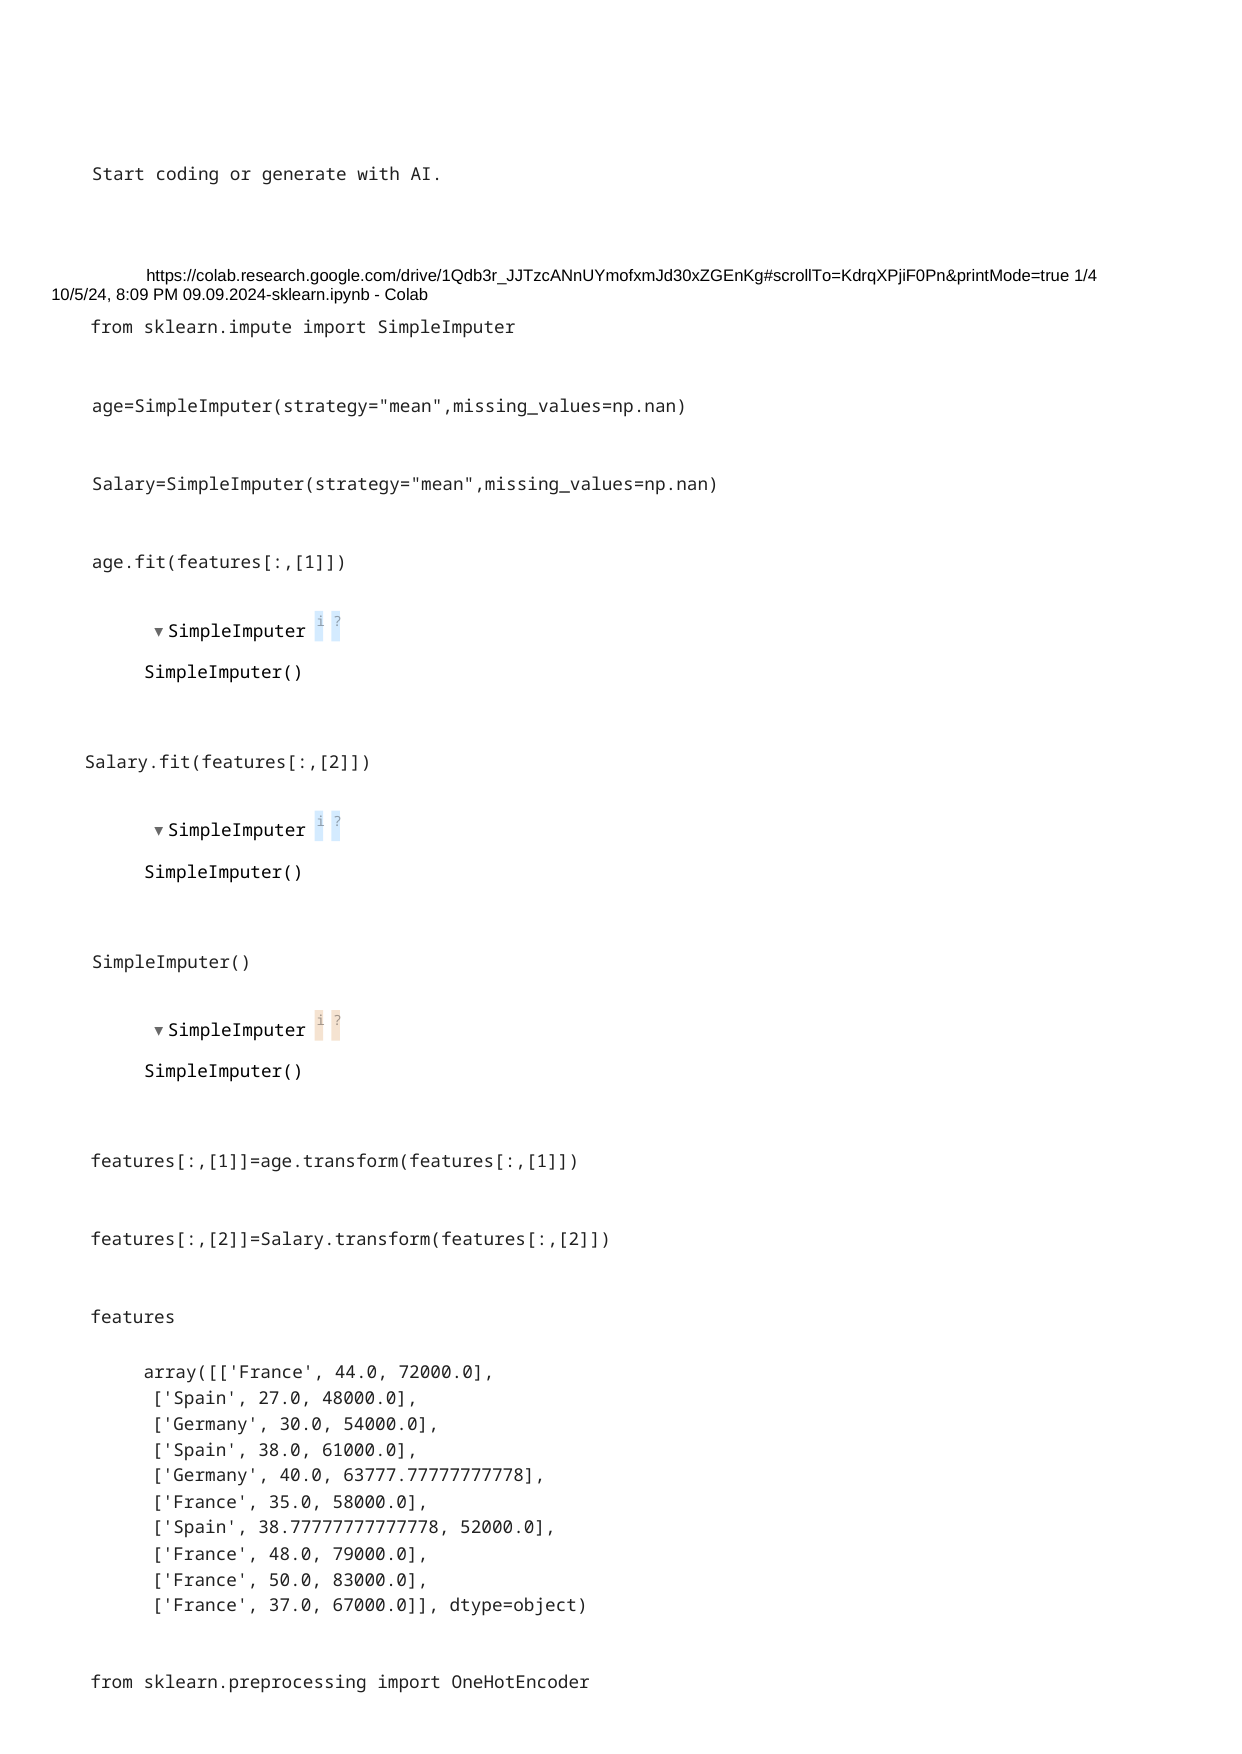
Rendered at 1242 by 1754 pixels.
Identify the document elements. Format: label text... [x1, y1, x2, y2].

text Salary=SimpleImputer(strategy="mean",missing_values=np.nan) [92, 471, 1210, 496]
text SimpleImputer() [92, 949, 1210, 973]
text ['France', 48.0, 79000.0], [152, 1541, 1210, 1566]
text ['France', 50.0, 83000.0], [152, 1567, 1210, 1591]
text ▾ SimpleImputer i ? [154, 612, 1210, 644]
text Salary.fit(features[:,[2]]) [50, 750, 405, 774]
text ['Germany', 40.0, 63777.77777777778], [152, 1463, 1210, 1487]
text ▾ SimpleImputer i ? [154, 1011, 1210, 1043]
text from sklearn.impute import SimpleImputer [90, 315, 1210, 339]
text ['Germany', 30.0, 54000.0], [152, 1412, 1210, 1436]
text features [90, 1304, 1210, 1328]
text age.fit(features[:,[1]]) [92, 550, 1210, 574]
text ['Spain', 38.77777777777778, 52000.0], [152, 1515, 1210, 1539]
text features[:,[2]]=Salary.transform(features[:,[2]]) [90, 1226, 1210, 1250]
text age=SimpleImputer(strategy="mean",missing_values=np.nan) [92, 393, 1210, 417]
text ▾ SimpleImputer i ? [154, 811, 1210, 844]
text SimpleImputer() [43, 1059, 404, 1083]
text ['Spain', 27.0, 48000.0], [152, 1385, 1210, 1409]
text from sklearn.preprocessing import OneHotEncoder [90, 1669, 1210, 1694]
text ['Spain', 38.0, 61000.0], [152, 1437, 1210, 1462]
text SimpleImputer() [43, 659, 404, 684]
text ['France', 37.0, 67000.0]], dtype=object) [152, 1592, 1210, 1617]
text array([['France', 44.0, 72000.0], [143, 1360, 1210, 1384]
text Start coding or generate with AI. [92, 162, 1210, 186]
text SimpleImputer() [43, 859, 404, 883]
text https://colab.research.google.com/drive/1Qdb3r_JJTzcANnUYmofxmJd30xZGEnKg#scrollTo=KdrqXPjiF0Pn&printMode=true 1/4 10/5/24, 8:09 PM 09.09.2024-sklearn.ipynb - Colab [51, 266, 1112, 304]
text ['France', 35.0, 58000.0], [152, 1489, 1210, 1513]
text features[:,[1]]=age.transform(features[:,[1]]) [90, 1149, 1210, 1173]
